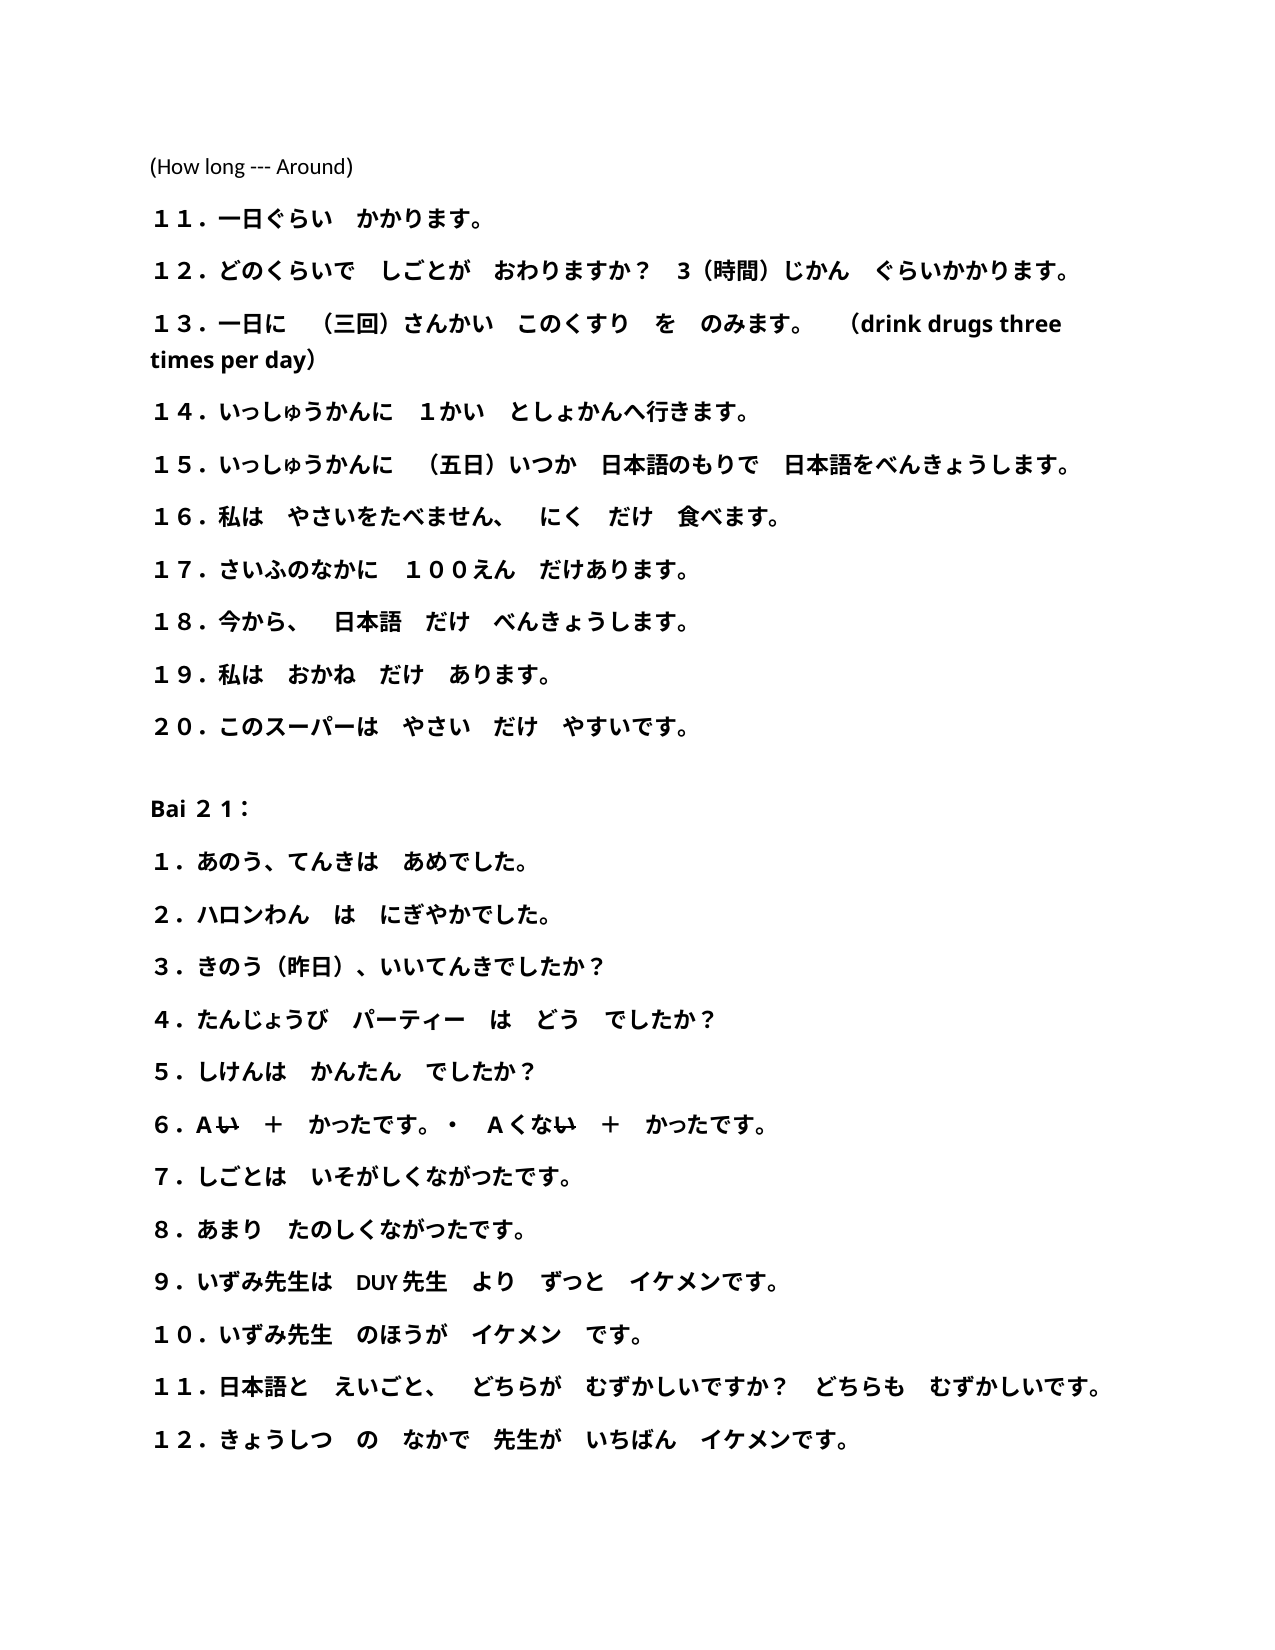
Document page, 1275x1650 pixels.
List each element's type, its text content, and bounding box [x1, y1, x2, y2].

text １３．一日に （三回）さんかい このくすり を のみます。 （drink drugs three times per day） [150, 306, 1125, 375]
text １．あのう、てんきは あめでした。 [150, 844, 1125, 877]
text Bai ２1： [150, 791, 1125, 825]
text ９．いずみ先生は DUY先生 より ずつと イケメンです。 [150, 1264, 1125, 1297]
text １８．今から、 日本語 だけ べんきょうします。 [150, 604, 1125, 637]
text ４．たんじようび パーティー は どう でしたか？ [150, 1001, 1125, 1035]
text １４．いつしゆうかんに １かい としょかんへ行きます。 [150, 394, 1125, 427]
text １２．きょうしつ の なかで 先生が いちばん イケメンです。 [150, 1422, 1125, 1455]
text １２．どのくらいで しごとが おわりますか？ 3（時間）じかん ぐらいかかります。 [150, 253, 1125, 286]
text １０．いずみ先生 のほうが イケメン です。 [150, 1317, 1125, 1350]
text １６．私は やさいをたべません、 にく だけ 食べます。 [150, 499, 1125, 532]
text (How long --- Around) [150, 150, 1125, 181]
text １９．私は おかね だけ あります。 [150, 657, 1125, 690]
text ８．あまり たのしくながつたです。 [150, 1212, 1125, 1245]
text １７．さいふのなかに １００えん だけあります。 [150, 552, 1125, 585]
text ５．しけんは かんたん でしたか？ [150, 1054, 1125, 1087]
text ２．ハロンわん は にぎやかでした。 [150, 896, 1125, 930]
text ７．しごとは いそがしくながつたです。 [150, 1159, 1125, 1192]
text １５．いつしゆうかんに （五日）いつか 日本語のもりで 日本語をべんきょうします。 [150, 447, 1125, 480]
text １１．一日ぐらい かかります。 [150, 200, 1125, 234]
text ６．Aい ＋ かつたです。・ Aくない ＋ かつたです。 [150, 1106, 1125, 1140]
text １１．日本語と えいごと、 どちらが むずかしいですか？ どちらも むずかしいです。 [150, 1369, 1125, 1402]
text ３．きのう（昨日）、いいてんきでしたか？ [150, 949, 1125, 982]
text ２０．このスーパーは やさい だけ やすいです。 [150, 709, 1125, 772]
